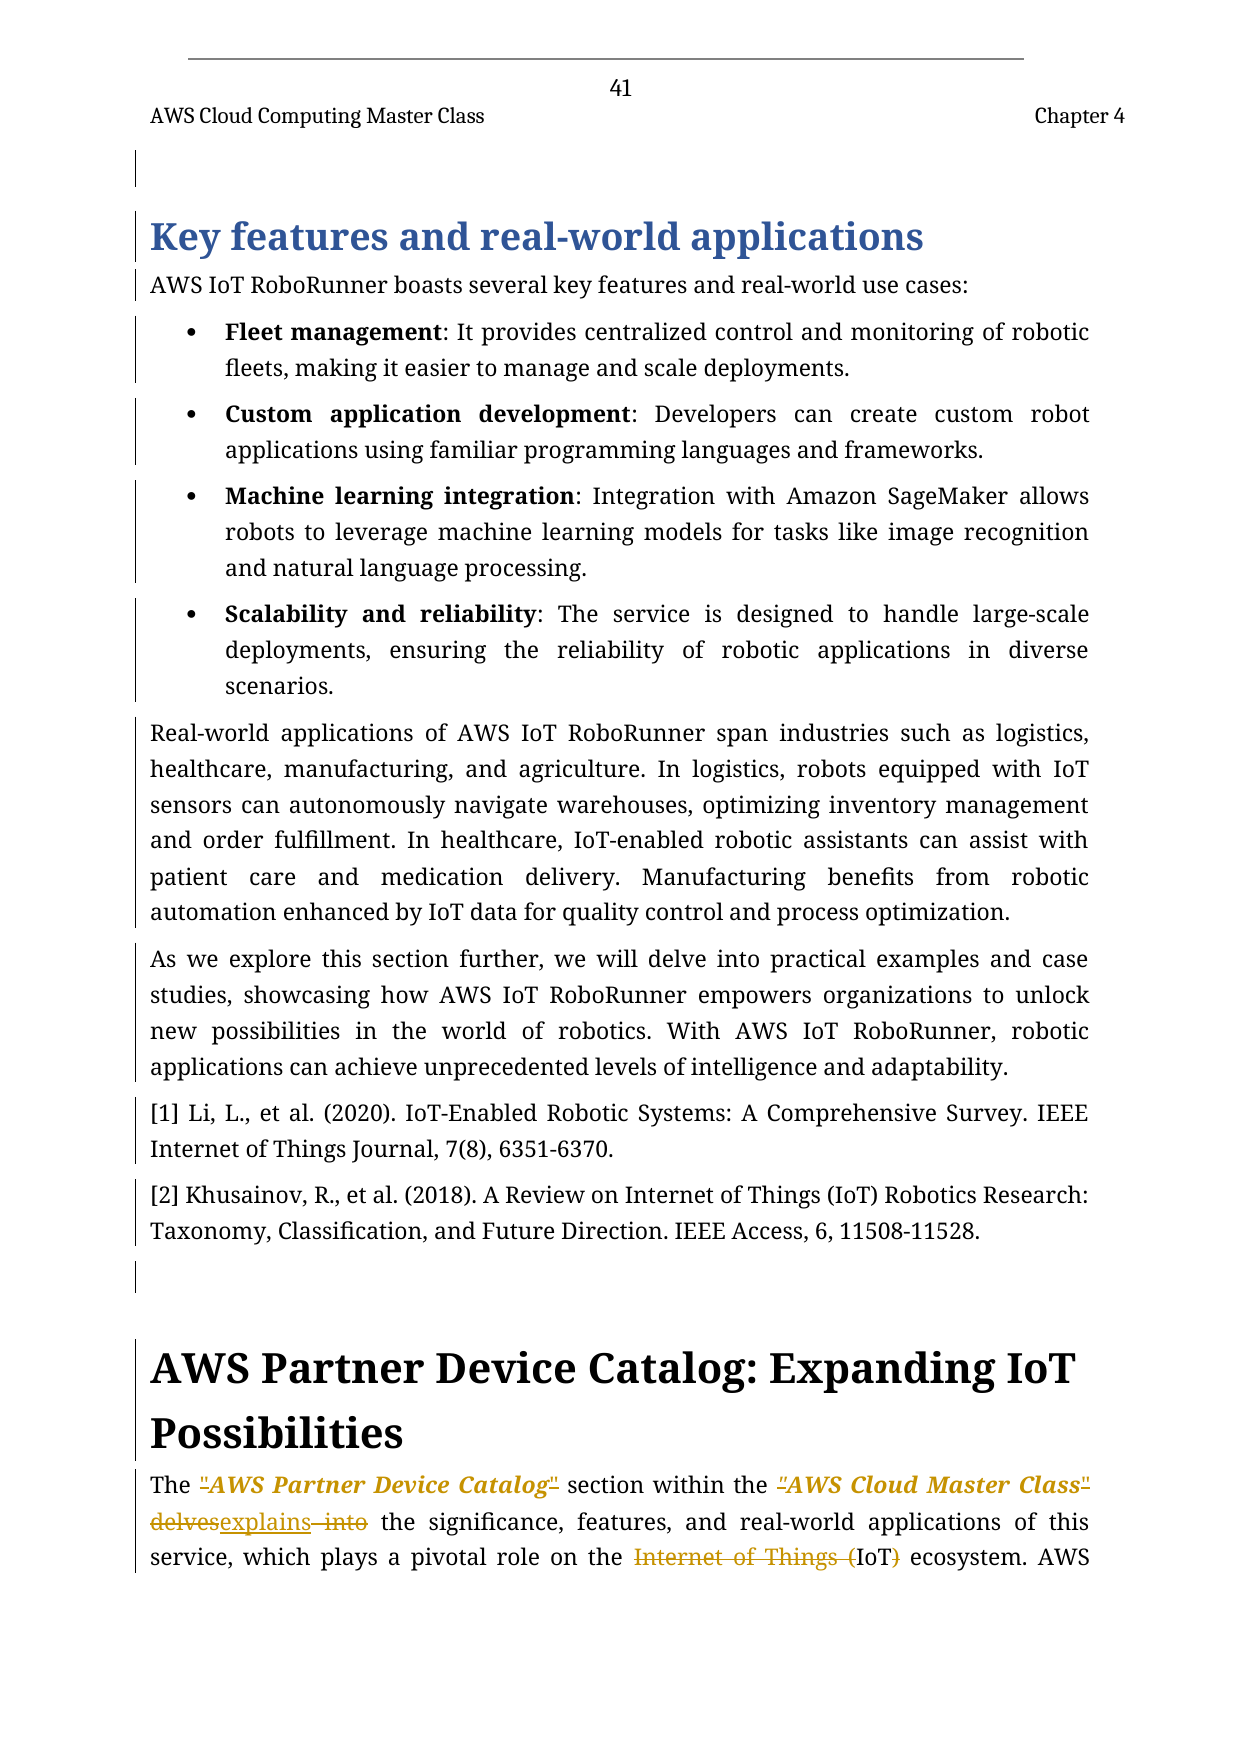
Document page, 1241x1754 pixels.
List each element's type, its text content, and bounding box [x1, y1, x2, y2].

list Fleet management: It provides centralized control and monitoring of robotic fleets, making it easier to manage and scale deployments. [187, 316, 1090, 383]
text AWS IoT RoboRunner boasts several key features and real-world use cases: [150, 269, 1090, 301]
text [2] Khusainov, R., et al. (2018). A Review on Internet of Things (IoT) Robotics Research: Taxonomy, Classification, and Future Direction. IEEE Access, 6, 11508-11528. [150, 1179, 1090, 1246]
text [1] Li, L., et al. (2020). IoT-Enabled Robotic Systems: A Comprehensive Survey. IEEE Internet of Things Journal, 7(8), 6351-6370. [150, 1097, 1090, 1164]
text Real-world applications of AWS IoT RoboRunner span industries such as logistics, healthcare, manufacturing, and agriculture. In logistics, robots equipped with IoT sensors can autonomously navigate warehouses, optimizing inventory management and order fulfillment. In healthcare, IoT-enabled robotic assistants can assist with patient care and medication delivery. Manufacturing benefits from robotic automation enhanced by IoT data for quality control and process optimization. [150, 717, 1090, 928]
text As we explore this section further, we will delve into practical examples and case studies, showcasing how AWS IoT RoboRunner empowers organizations to unlock new possibilities in the world of robotics. With AWS IoT RoboRunner, robotic applications can achieve unprecedented levels of intelligence and adaptability. [150, 943, 1090, 1082]
subtitle Key features and real-world applications [150, 211, 1090, 262]
list Scalability and reliability: The service is designed to handle large-scale deployments, ensuring the reliability of robotic applications in diverse scenarios. [187, 598, 1090, 702]
list Machine learning integration: Integration with Amazon SageMaker allows robots to leverage machine learning models for tasks like image recognition and natural language processing. [187, 480, 1090, 583]
subtitle AWS Partner Device Catalog: Expanding IoT Possibilities [150, 1339, 1090, 1461]
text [150, 1469, 1090, 1573]
list Custom application development: Developers can create custom robot applications using familiar programming languages and frameworks. [187, 398, 1090, 465]
